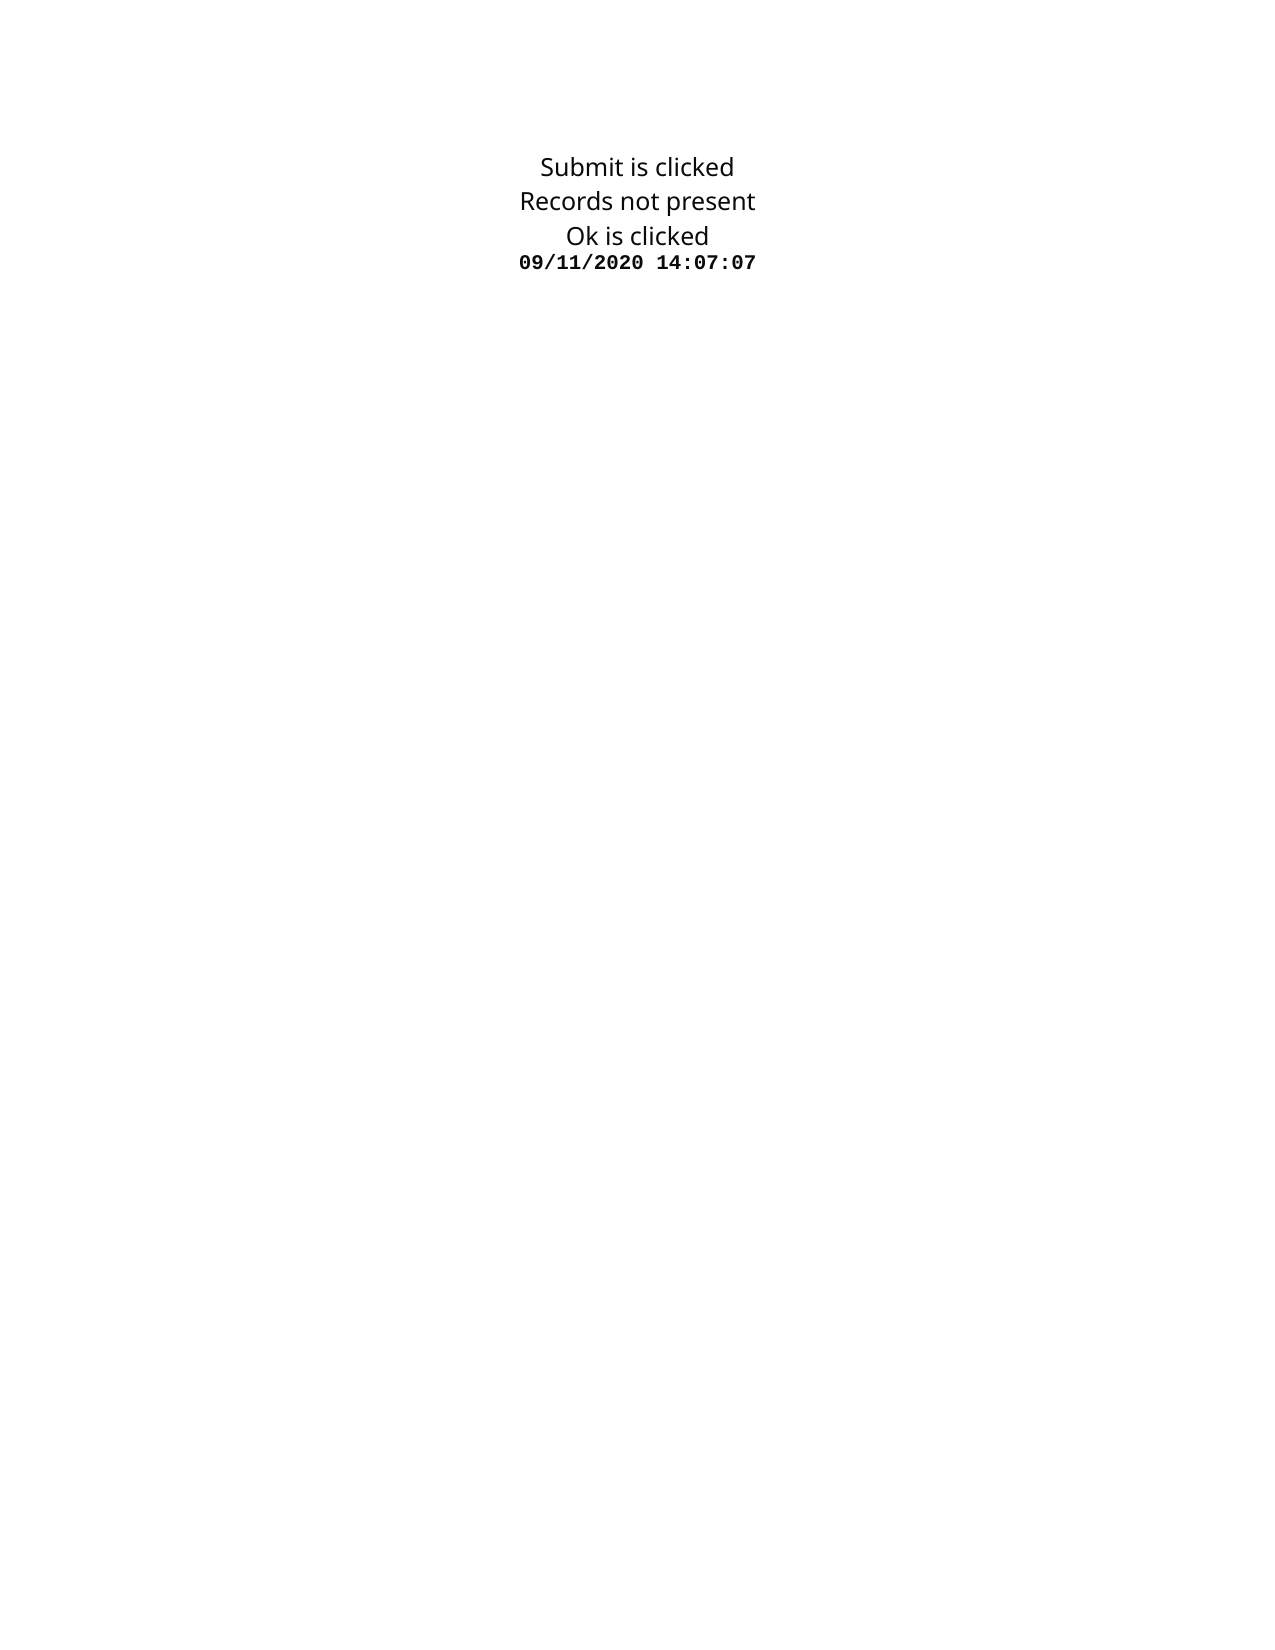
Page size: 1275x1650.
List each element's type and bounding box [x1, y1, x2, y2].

text [150, 150, 1125, 276]
